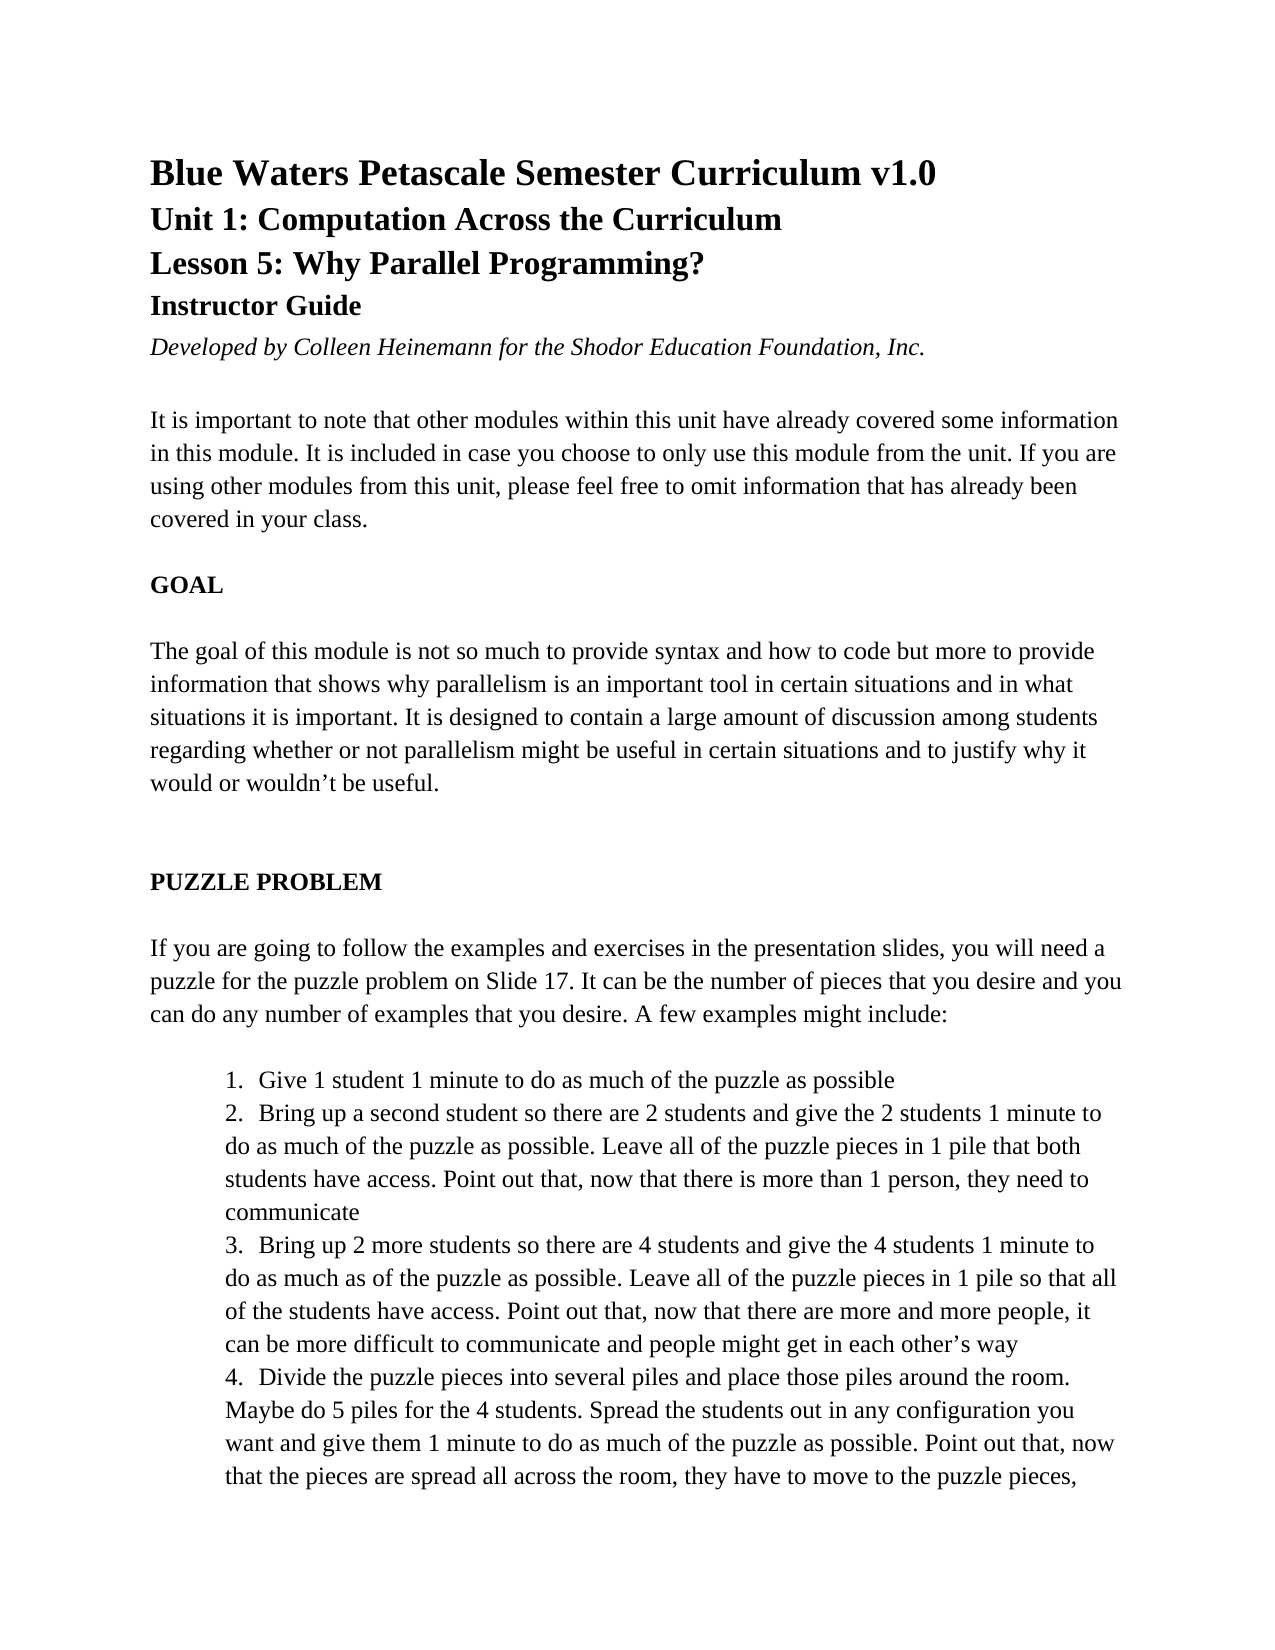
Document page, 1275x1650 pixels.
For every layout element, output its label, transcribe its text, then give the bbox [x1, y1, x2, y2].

text 1. Give 1 student 1 minute to do as much of the puzzle as possible [225, 1065, 1125, 1094]
text GOAL [150, 570, 1125, 599]
text 2. Bring up a second student so there are 2 students and give the 2 students 1 minute to do as much of the puzzle as possible. Leave all of the puzzle pieces in 1 pile that both students have access. Point out that, now that there is more than 1 person, they need to communicate [225, 1098, 1125, 1226]
text Blue Waters Petascale Semester Curriculum v1.0 [150, 150, 1125, 193]
text It is important to note that other modules within this unit have already covered some information in this module. It is included in case you choose to only use this module from the unit. If you are using other modules from this unit, please feel free to omit information that has already been covered in your class. [150, 405, 1125, 533]
text The goal of this module is not so much to provide syntax and how to code but more to provide information that shows why parallelism is an important tool in certain situations and in what situations it is important. It is designed to contain a large amount of discussion among students regarding whether or not parallelism might be useful in certain situations and to justify why it would or wouldn’t be useful. [150, 636, 1125, 797]
title Developed by Colleen Heinemann for the Shodor Education Foundation, Inc. [150, 332, 1125, 361]
text Unit 1: Computation Across the Curriculum [150, 199, 1125, 238]
text 3. Bring up 2 more students so there are 4 students and give the 4 students 1 minute to do as much as of the puzzle as possible. Leave all of the puzzle pieces in 1 pile so that all of the students have access. Point out that, now that there are more and more people, it can be more difficult to communicate and people might get in each other’s way [225, 1230, 1125, 1358]
text If you are going to follow the examples and exercises in the presentation slides, you will need a puzzle for the puzzle problem on Slide 17. It can be the number of pieces that you desire and you can do any number of examples that you desire. A few examples might include: [150, 933, 1125, 1028]
text PUZZLE PROBLEM [150, 867, 1125, 896]
text Lesson 5: Why Parallel Programming? [150, 244, 1125, 282]
title Instructor Guide [150, 288, 1125, 321]
